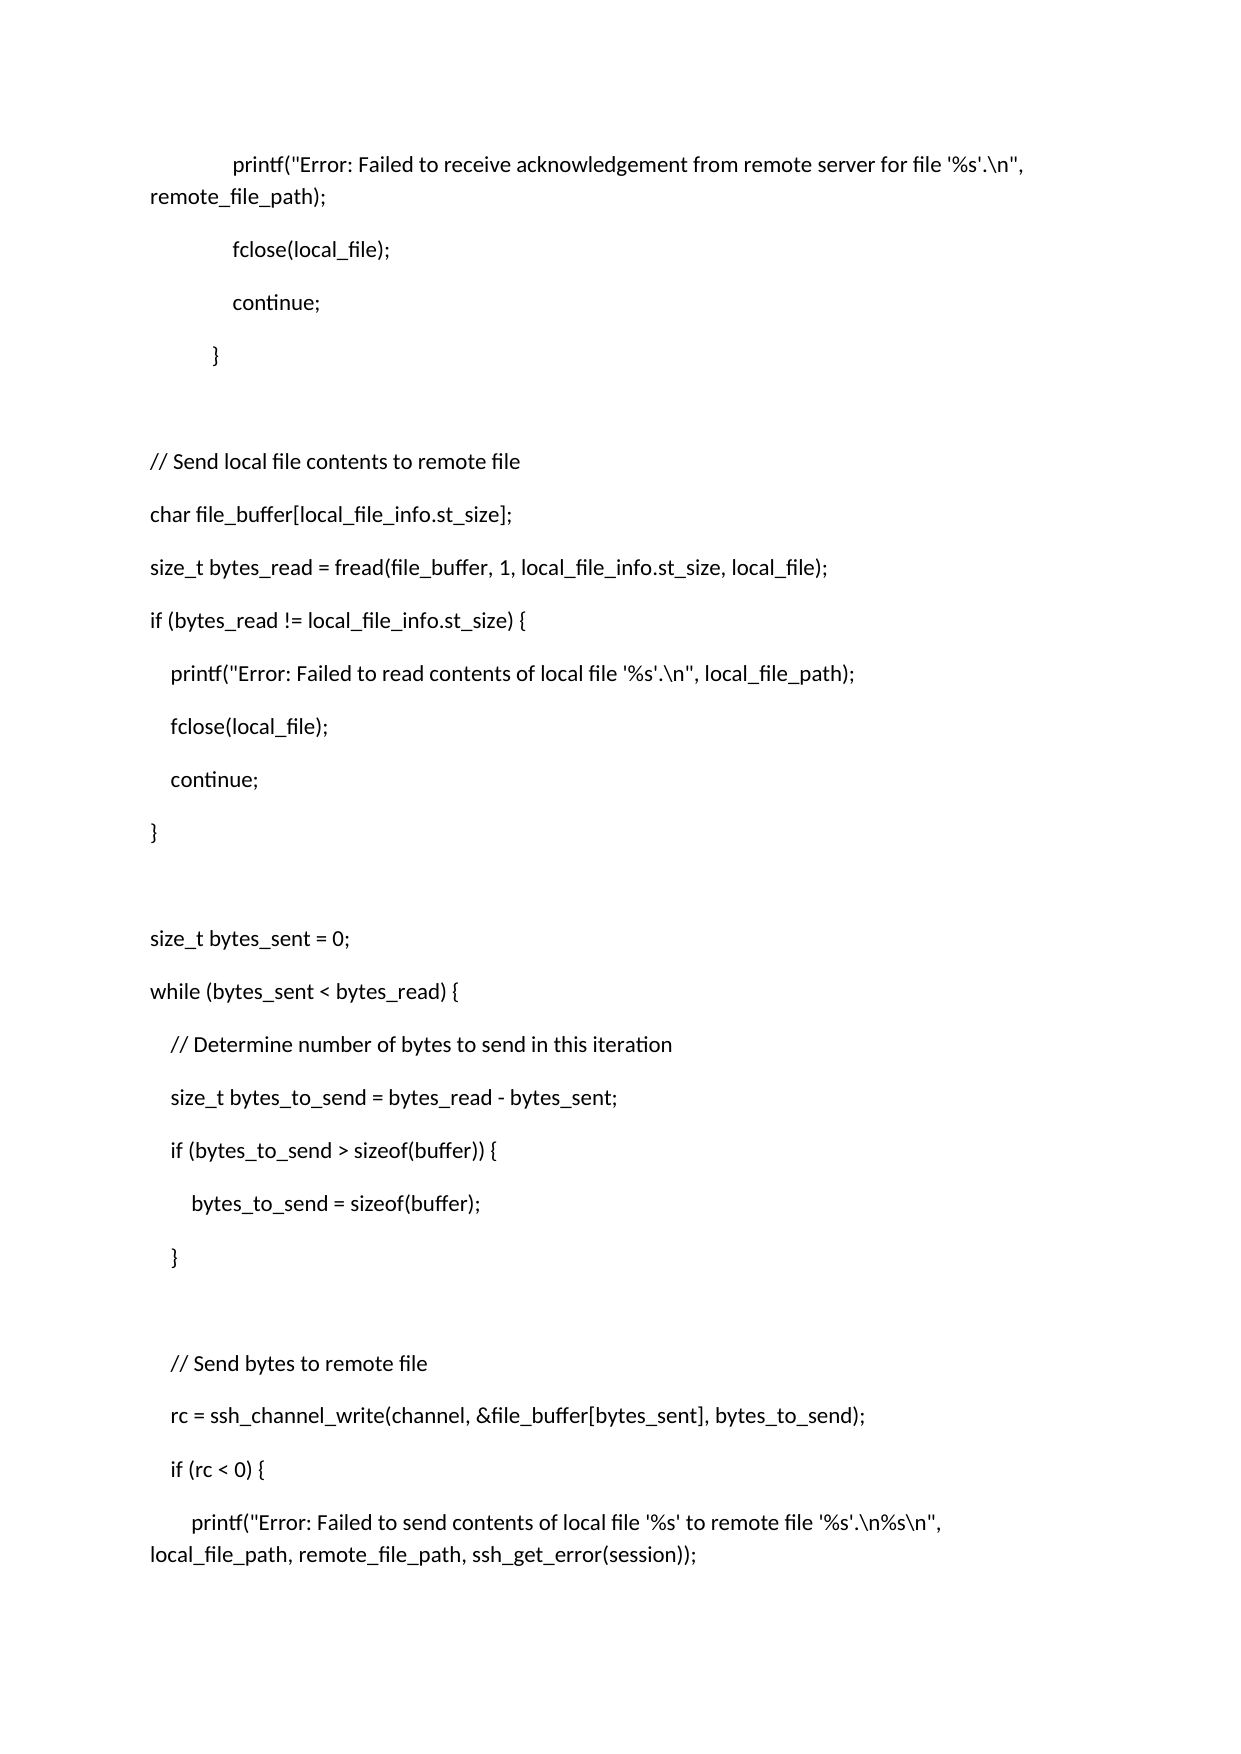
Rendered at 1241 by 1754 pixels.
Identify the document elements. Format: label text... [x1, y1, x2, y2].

text rc = ssh_channel_write(channel, &file_buffer[bytes_sent], bytes_to_send); [150, 1402, 1090, 1430]
text if (bytes_to_send > sizeof(buffer)) { [150, 1137, 1090, 1164]
text if (rc < 0) { [150, 1455, 1090, 1483]
text size_t bytes_to_send = bytes_read - bytes_sent; [150, 1083, 1090, 1112]
text // Determine number of bytes to send in this iteration [150, 1031, 1090, 1058]
text } [150, 341, 1090, 369]
text char file_buffer[local_file_info.st_size]; [150, 500, 1090, 528]
text } [150, 818, 1090, 846]
text if (bytes_read != local_file_info.st_size) { [150, 606, 1090, 634]
text while (bytes_sent < bytes_read) { [150, 977, 1090, 1006]
text printf("Error: Failed to send contents of local file '%s' to remote file '%s'.\n%s\n", local_file_path, remote_file_path, ssh_get_error(session)); [150, 1508, 1090, 1568]
text printf("Error: Failed to read contents of local file '%s'.\n", local_file_path); [150, 659, 1090, 687]
text continue; [150, 288, 1090, 316]
text size_t bytes_read = fread(file_buffer, 1, local_file_info.st_size, local_file); [150, 553, 1090, 581]
text fclose(local_file); [150, 712, 1090, 740]
text } [150, 1243, 1090, 1271]
text printf("Error: Failed to receive acknowledgement from remote server for file '%s'.\n", remote_file_path); [150, 150, 1090, 210]
text bytes_to_send = sizeof(buffer); [150, 1189, 1090, 1218]
text continue; [150, 765, 1090, 793]
text fclose(local_file); [150, 235, 1090, 263]
text size_t bytes_sent = 0; [150, 924, 1090, 952]
text // Send local file contents to remote file [150, 447, 1090, 475]
text // Send bytes to remote file [150, 1349, 1090, 1377]
